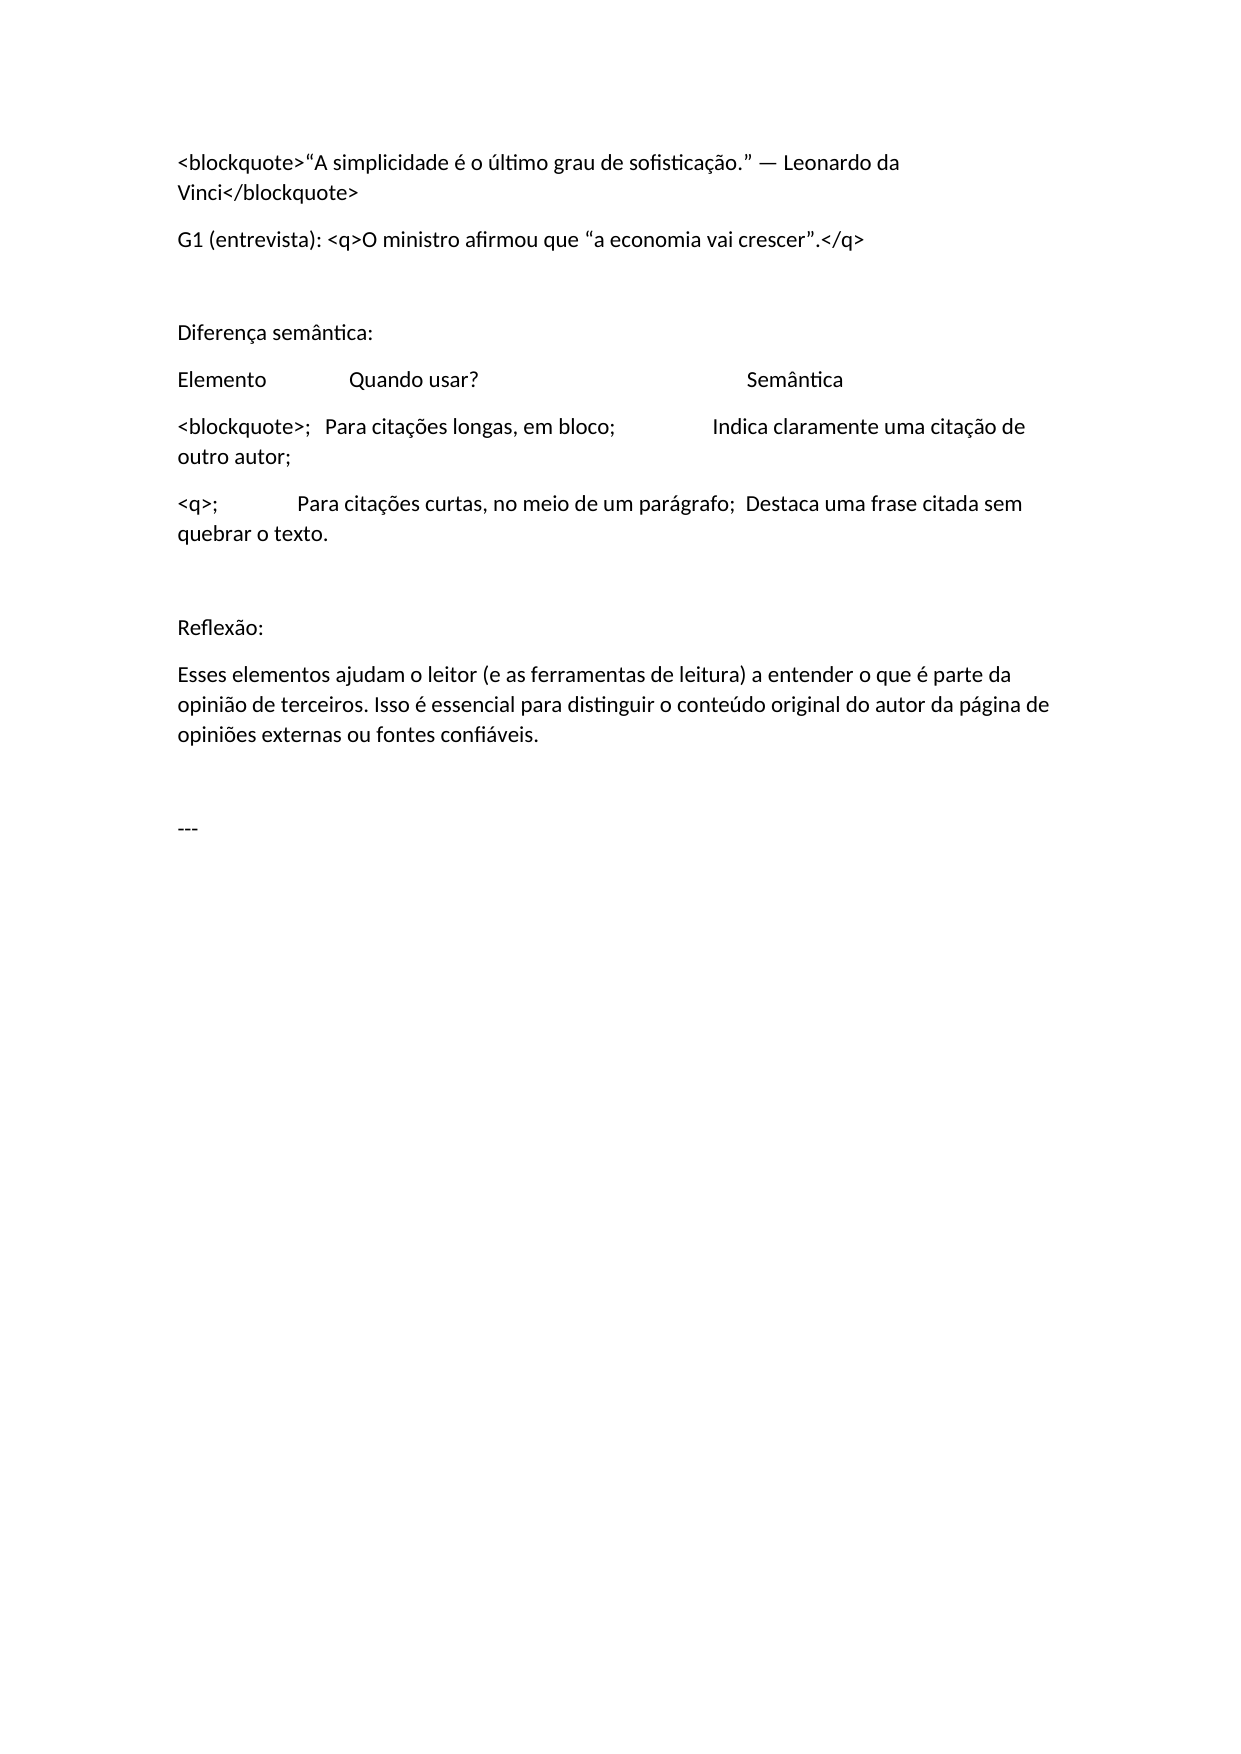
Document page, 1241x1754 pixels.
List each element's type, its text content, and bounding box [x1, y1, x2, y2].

text <blockquote>“A simplicidade é o último grau de sofisticação.” — Leonardo da Vinci</blockquote> [177, 148, 1063, 206]
text <q>; Para citações curtas, no meio de um parágrafo; Destaca uma frase citada sem quebrar o texto. [177, 489, 1063, 547]
text <blockquote>; Para citações longas, em bloco; Indica claramente uma citação de outro autor; [177, 412, 1063, 470]
text Elemento Quando usar? Semântica [177, 365, 1063, 393]
text Reflexão: [177, 613, 1063, 641]
text --- [177, 814, 1063, 842]
text Diferença semântica: [177, 318, 1063, 346]
text G1 (entrevista): <q>O ministro afirmou que “a economia vai crescer”.</q> [177, 225, 1063, 253]
text Esses elementos ajudam o leitor (e as ferramentas de leitura) a entender o que é parte da opinião de terceiros. Isso é essencial para distinguir o conteúdo original do autor da página de opiniões externas ou fontes confiáveis. [177, 660, 1063, 748]
